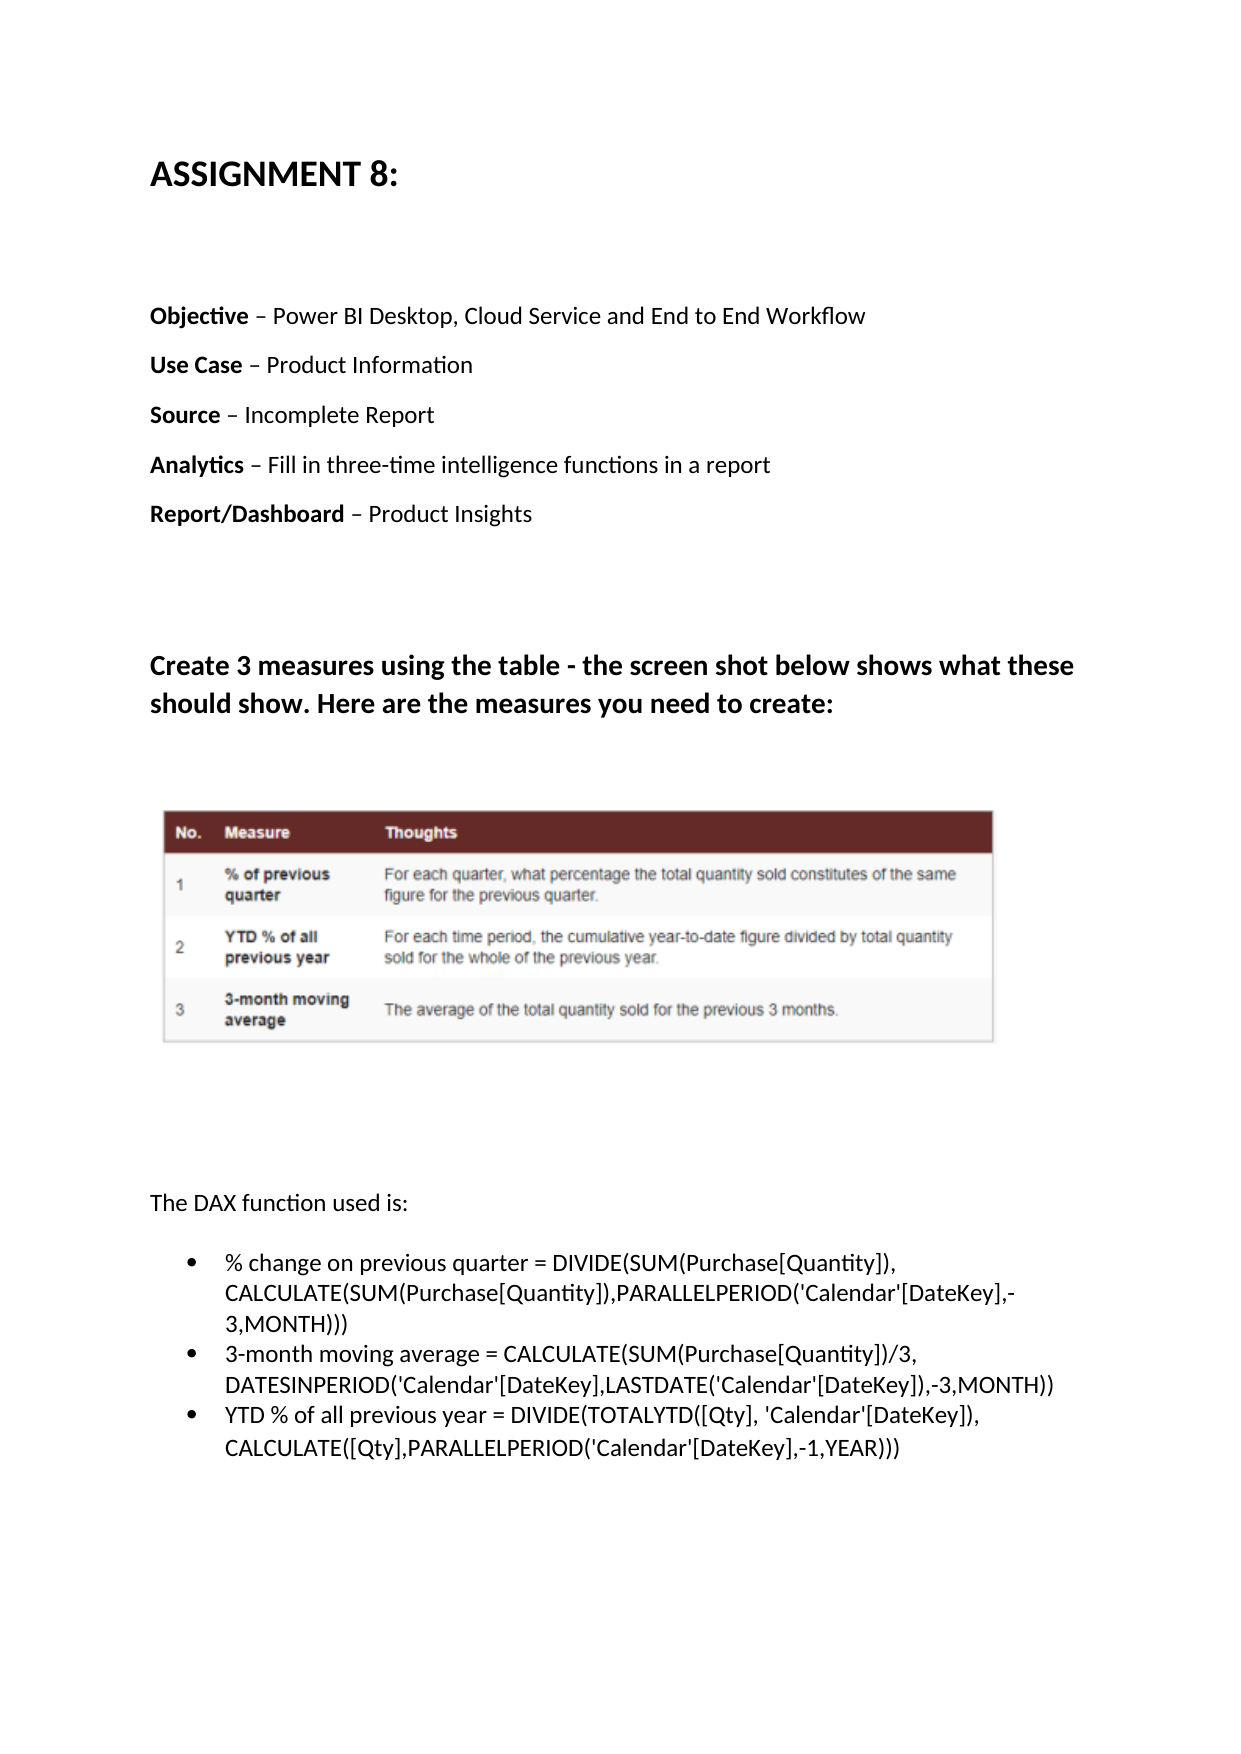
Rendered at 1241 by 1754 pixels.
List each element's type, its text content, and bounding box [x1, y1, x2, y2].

list YTD % of all previous year = DIVIDE(TOTALYTD([Qty], 'Calendar'[DateKey]), CALCULATE([Qty],PARALLELPERIOD('Calendar'[DateKey],-1,YEAR))) [187, 1399, 1090, 1463]
subtitle ASSIGNMENT 8: [150, 150, 1090, 196]
text Objective – Power BI Desktop, Cloud Service and End to End Workflow [150, 300, 1090, 331]
list 3-month moving average = CALCULATE(SUM(Purchase[Quantity])/3, DATESINPERIOD('Calendar'[DateKey],LASTDATE('Calendar'[DateKey]),-3,MONTH)) [187, 1338, 1090, 1399]
text Report/Dashboard – Product Insights [150, 498, 1090, 529]
text Analytics – Fill in three-time intelligence functions in a report [150, 449, 1090, 479]
text The DAX function used is: [150, 1187, 1090, 1218]
picture [150, 795, 1008, 1057]
text Use Case – Product Information [150, 349, 1090, 380]
text Create 3 measures using the table - the screen shot below shows what these should show. Here are the measures you need to create: [150, 647, 1090, 721]
list % change on previous quarter = DIVIDE(SUM(Purchase[Quantity]), CALCULATE(SUM(Purchase[Quantity]),PARALLELPERIOD('Calendar'[DateKey],-3,MONTH))) [187, 1247, 1090, 1338]
text Source – Incomplete Report [150, 399, 1090, 430]
